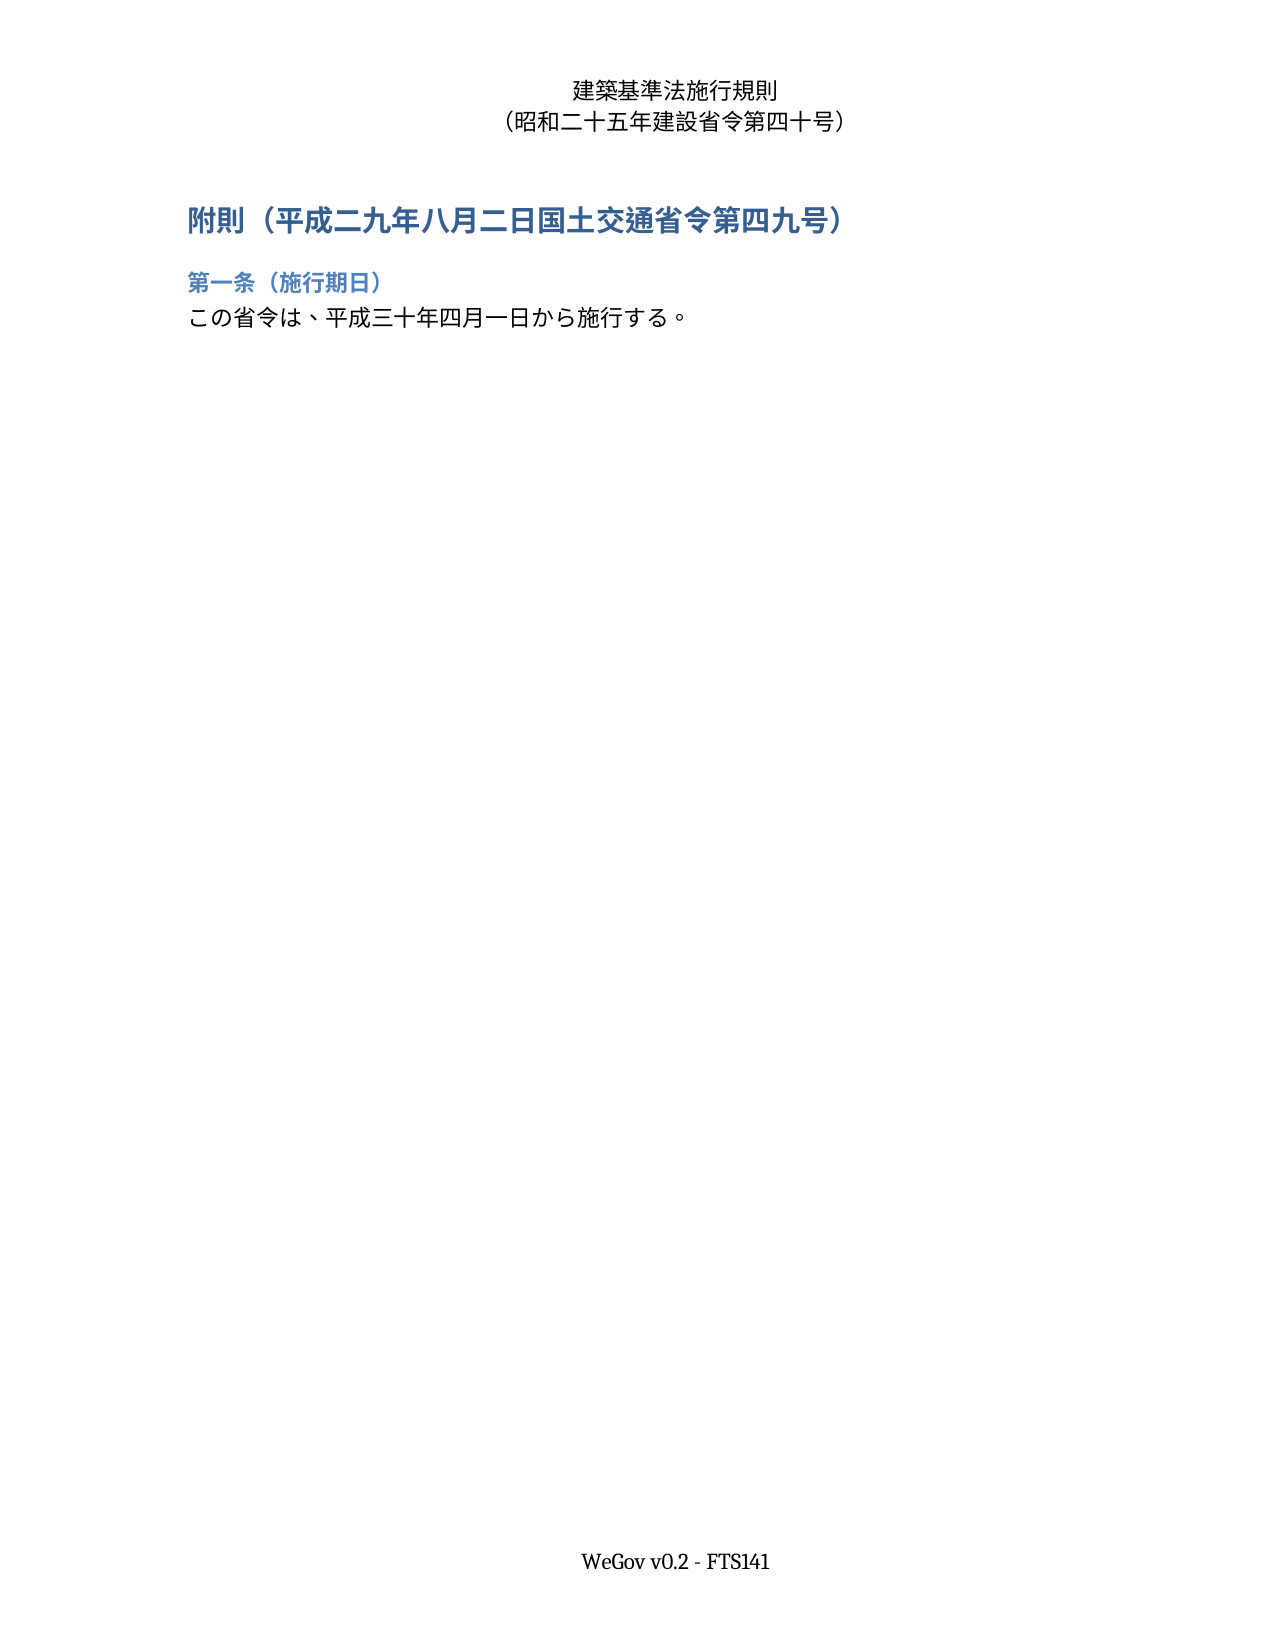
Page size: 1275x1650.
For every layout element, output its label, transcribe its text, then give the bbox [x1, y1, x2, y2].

subtitle 附則（平成二九年八月二日国土交通省令第四九号） [187, 200, 1087, 240]
text この省令は、平成三十年四月一日から施行する。 [187, 302, 1087, 334]
subtitle 第一条（施行期日） [187, 266, 1087, 298]
